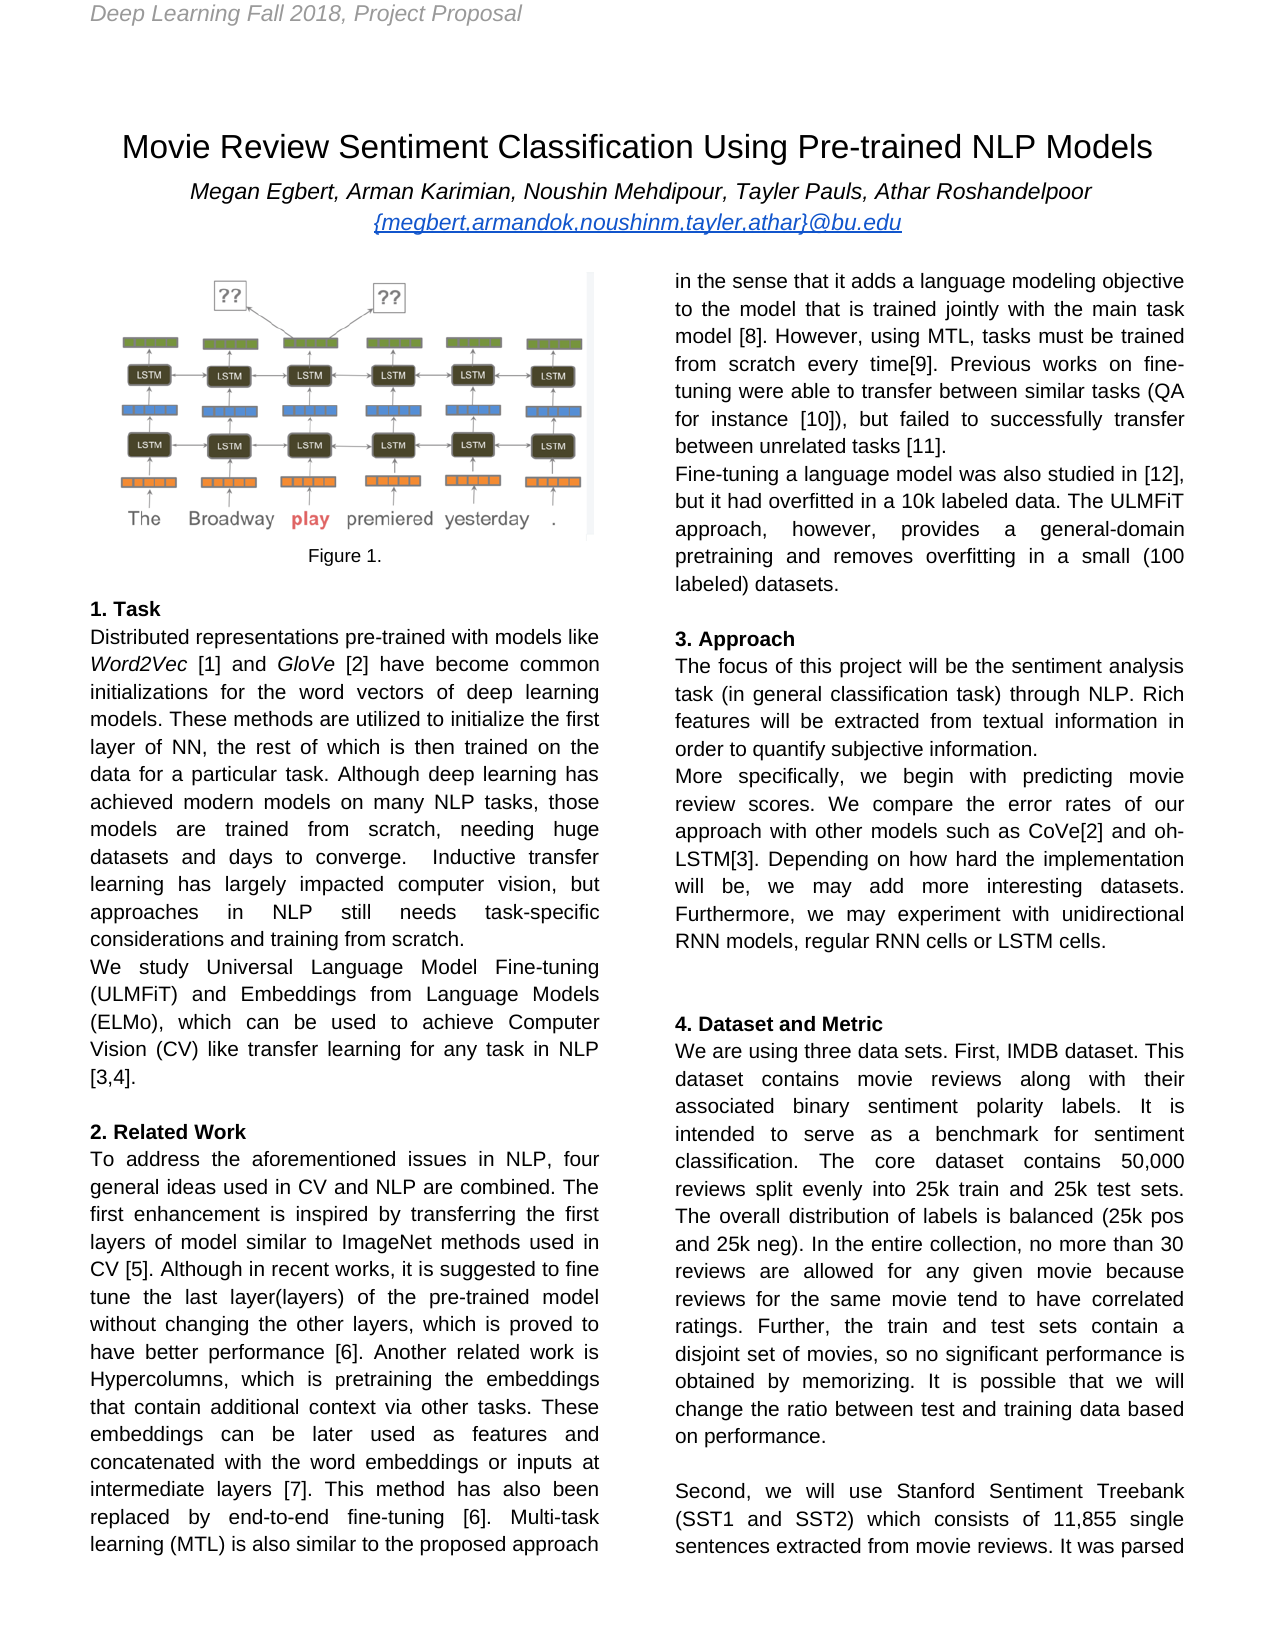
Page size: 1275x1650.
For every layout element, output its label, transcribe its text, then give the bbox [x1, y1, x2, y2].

text More specifically, we begin with predicting movie review scores. We compare the error rates of our approach with other models such as CoVe[2] and oh-LSTM[3]. Depending on how hard the implementation will be, we may add more interesting datasets. Furthermore, we may experiment with unidirectional RNN models, regular RNN cells or LSTM cells. [675, 764, 1185, 953]
text Fine-tuning a language model was also studied in [12], but it had overfitted in a 10k labeled data. The ULMFiT approach, however, provides a general-domain pretraining and removes overfitting in a small (100 labeled) datasets. [675, 461, 1185, 595]
text {megbert,armandok,noushinm,tayler,athar}@bu.edu [90, 208, 1185, 235]
subtitle Movie Review Sentiment Classification Using Pre-trained NLP Models [90, 127, 1185, 166]
text Megan Egbert, Arman Karimian, Noushin Mehdipour, Tayler Pauls, Athar Roshandelpoor [90, 178, 1185, 205]
text Figure 1. [90, 545, 600, 566]
text 2. Related Work [90, 1119, 600, 1143]
text We study Universal Language Model Fine-tuning (ULMFiT) and Embeddings from Language Models (ELMo), which can be used to achieve Computer Vision (CV) like transfer learning for any task in NLP [3,4]. [90, 954, 600, 1088]
text Distributed representations pre-trained with models like Word2Vec [1] and GloVe [2] have become common initializations for the word vectors of deep learning models. These methods are utilized to initialize the first layer of NN, the rest of which is then trained on the data for a particular task. Although deep learning has achieved modern models on many NLP tasks, those models are trained from scratch, needing huge datasets and days to converge. Inductive transfer learning has largely impacted computer vision, but approaches in NLP still needs task-specific considerations and training from scratch. [90, 624, 600, 951]
text The focus of this project will be the sentiment analysis task (in general classification task) through NLP. Rich features will be extracted from textual information in order to quantify subjective information. [675, 654, 1185, 760]
text To address the aforementioned issues in NLP, four general ideas used in CV and NLP are combined. The first enhancement is inspired by transferring the first layers of model similar to ImageNet methods used in CV [5]. Although in recent works, it is suggested to fine tune the last layer(layers) of the pre-trained model without changing the other layers, which is proved to have better performance [6]. Another related work is Hypercolumns, which is pretraining the embeddings that contain additional context via other tasks. These embeddings can be later used as features and concatenated with the word embeddings or inputs at intermediate layers [7]. This method has also been replaced by end-to-end fine-tuning [6]. Multi-task learning (MTL) is also similar to the proposed approach in the sense that it adds a language modeling objective to the model that is trained jointly with the main task model [8]. However, using MTL, tasks must be trained from scratch every time[9]. Previous works on fine-tuning were able to transfer between similar tasks (QA for instance [10]), but failed to successfully transfer between unrelated tasks [11]. [90, 1147, 600, 1556]
text 4. Dataset and Metric [675, 1011, 1185, 1035]
text 1. Task [90, 597, 600, 621]
text 3. Approach [675, 626, 1185, 650]
picture [96, 268, 594, 541]
text To address the aforementioned issues in NLP, four general ideas used in CV and NLP are combined. The first enhancement is inspired by transferring the first layers of model similar to ImageNet methods used in CV [5]. Although in recent works, it is suggested to fine tune the last layer(layers) of the pre-trained model without changing the other layers, which is proved to have better performance [6]. Another related work is Hypercolumns, which is pretraining the embeddings that contain additional context via other tasks. These embeddings can be later used as features and concatenated with the word embeddings or inputs at intermediate layers [7]. This method has also been replaced by end-to-end fine-tuning [6]. Multi-task learning (MTL) is also similar to the proposed approach in the sense that it adds a language modeling objective to the model that is trained jointly with the main task model [8]. However, using MTL, tasks must be trained from scratch every time[9]. Previous works on fine-tuning were able to transfer between similar tasks (QA for instance [10]), but failed to successfully transfer between unrelated tasks [11]. [675, 269, 1185, 458]
text We are using three data sets. First, IMDB dataset. This dataset contains movie reviews along with their associated binary sentiment polarity labels. It is intended to serve as a benchmark for sentiment classification. The core dataset contains 50,000 reviews split evenly into 25k train and 25k test sets. The overall distribution of labels is balanced (25k pos and 25k neg). In the entire collection, no more than 30 reviews are allowed for any given movie because reviews for the same movie tend to have correlated ratings. Further, the train and test sets contain a disjoint set of movies, so no significant performance is obtained by memorizing. It is possible that we will change the ratio between test and training data based on performance. [675, 1039, 1185, 1448]
